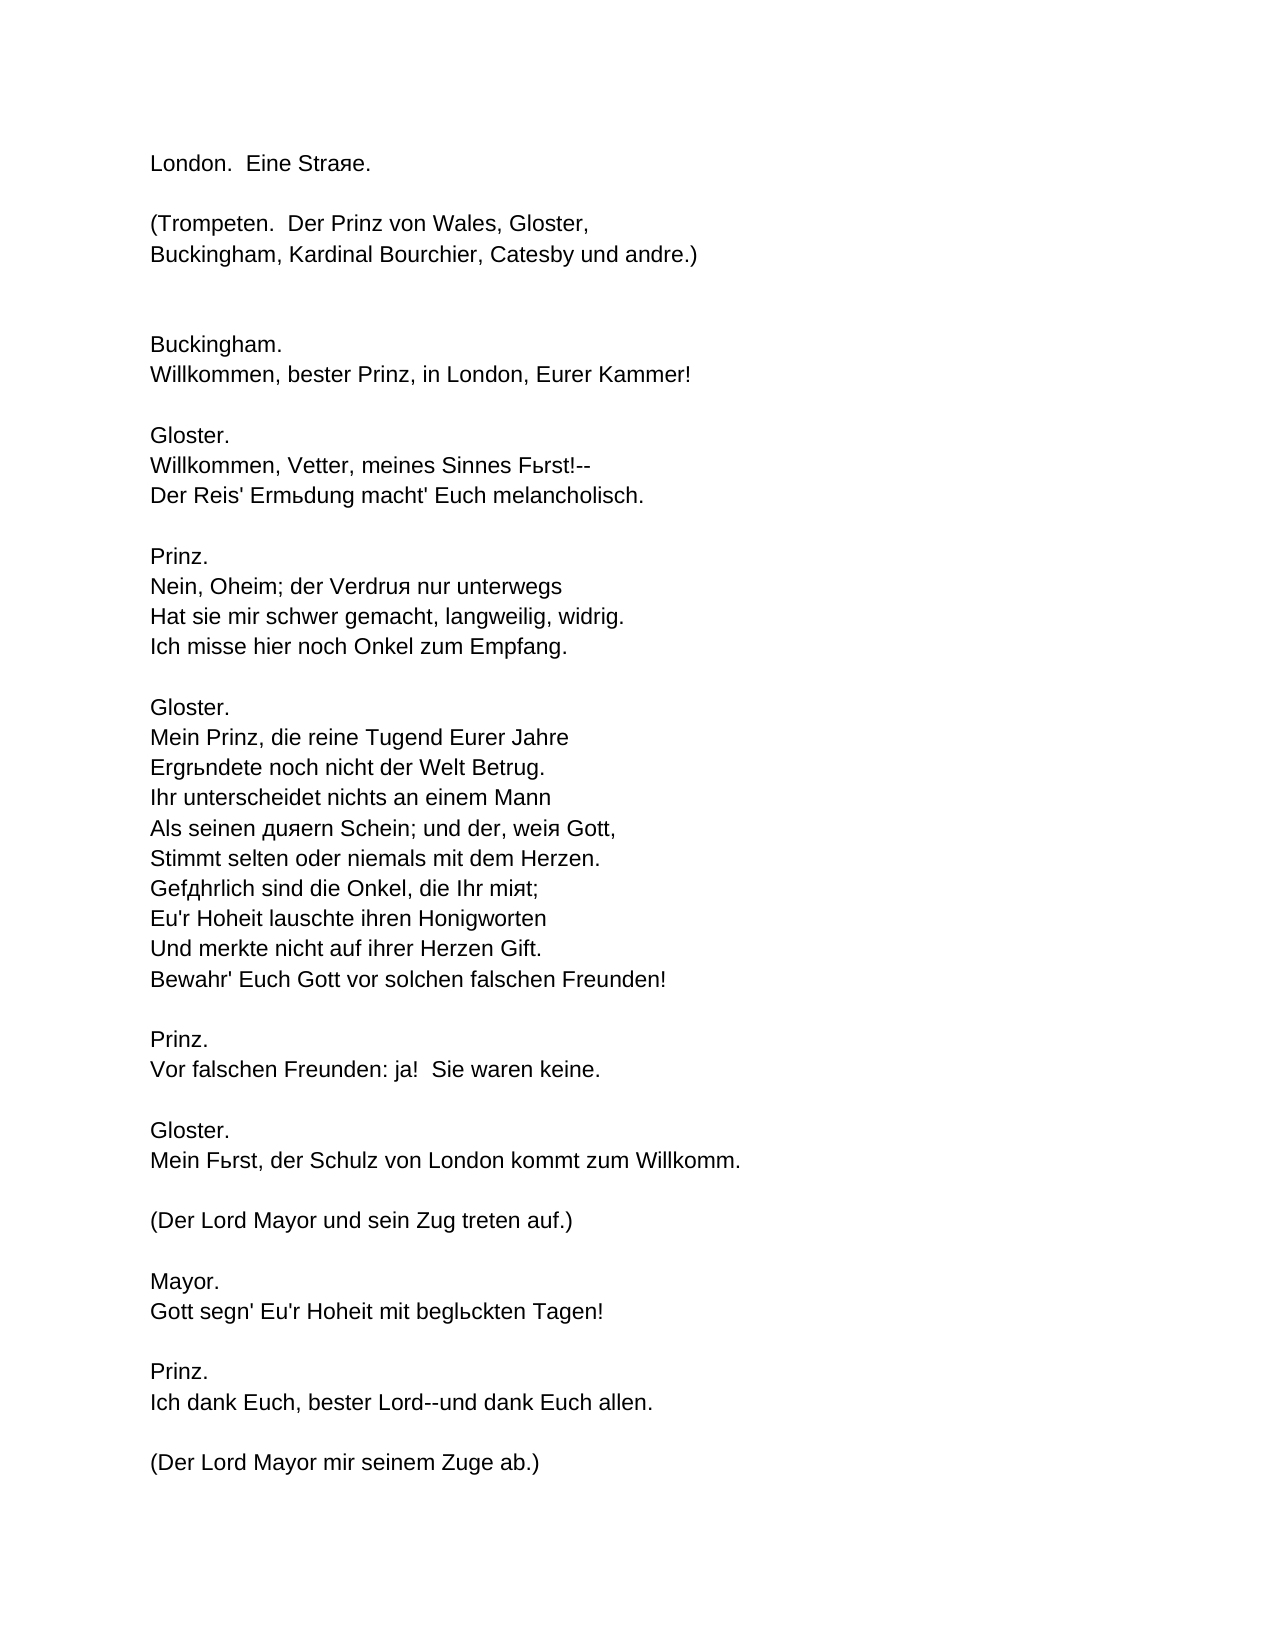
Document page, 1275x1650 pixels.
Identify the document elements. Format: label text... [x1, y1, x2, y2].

text Ihr unterscheidet nichts an einem Mann [150, 784, 1125, 811]
text Ich misse hier noch Onkel zum Empfang. [150, 633, 1125, 660]
text Ich dank Euch, bester Lord--und dank Euch allen. [150, 1388, 1125, 1415]
text Willkommen, bester Prinz, in London, Eurer Kammer! [150, 361, 1125, 388]
text Prinz. [150, 1358, 1125, 1385]
text Mein Prinz, die reine Tugend Eurer Jahre [150, 724, 1125, 750]
text Willkommen, Vetter, meines Sinnes Fьrst!-- [150, 452, 1125, 478]
text Und merkte nicht auf ihrer Herzen Gift. [150, 935, 1125, 962]
text London. Eine Straяe. [150, 150, 1125, 176]
text Ergrьndete noch nicht der Welt Betrug. [150, 754, 1125, 781]
text Bewahr' Euch Gott vor solchen falschen Freunden! [150, 966, 1125, 992]
text (Der Lord Mayor mir seinem Zuge ab.) [150, 1449, 1125, 1475]
text Gloster. [150, 422, 1125, 448]
text Stimmt selten oder niemals mit dem Herzen. [150, 845, 1125, 871]
text Gloster. [150, 1117, 1125, 1143]
text Vor falschen Freunden: ja! Sie waren keine. [150, 1056, 1125, 1083]
text Mayor. [150, 1268, 1125, 1294]
text Eu'r Hoheit lauschte ihren Honigworten [150, 905, 1125, 932]
text Gott segn' Eu'r Hoheit mit beglьckten Tagen! [150, 1298, 1125, 1324]
text Prinz. [150, 1026, 1125, 1052]
text Prinz. [150, 543, 1125, 569]
text Hat sie mir schwer gemacht, langweilig, widrig. [150, 603, 1125, 629]
text Buckingham, Kardinal Bourchier, Catesby und andre.) [150, 241, 1125, 267]
text Mein Fьrst, der Schulz von London kommt zum Willkomm. [150, 1147, 1125, 1173]
text Der Reis' Ermьdung macht' Euch melancholisch. [150, 482, 1125, 509]
text Gloster. [150, 694, 1125, 720]
text (Trompeten. Der Prinz von Wales, Gloster, [150, 210, 1125, 237]
text Nein, Oheim; der Verdruя nur unterwegs [150, 573, 1125, 599]
text Als seinen дuяern Schein; und der, weiя Gott, [150, 814, 1125, 841]
text Buckingham. [150, 331, 1125, 358]
text Gefдhrlich sind die Onkel, die Ihr miяt; [150, 875, 1125, 901]
text (Der Lord Mayor und sein Zug treten auf.) [150, 1207, 1125, 1234]
